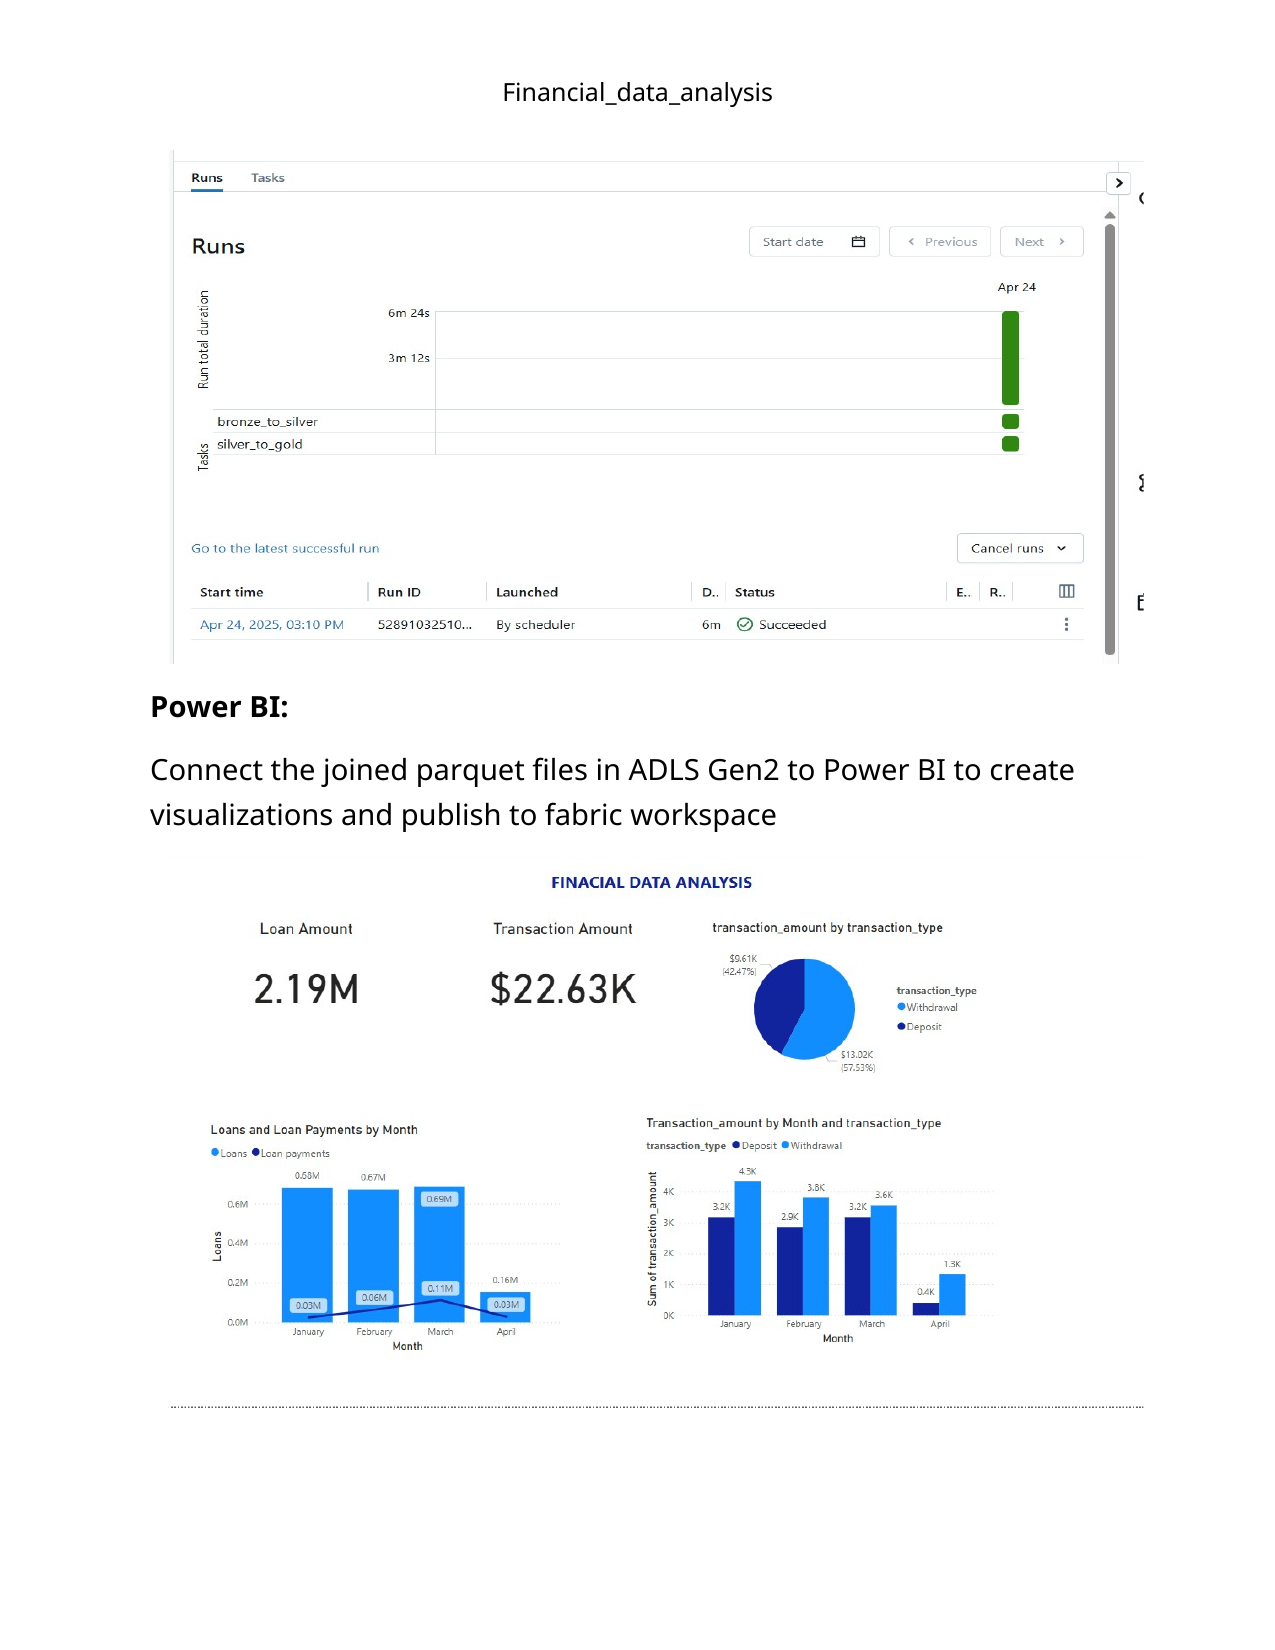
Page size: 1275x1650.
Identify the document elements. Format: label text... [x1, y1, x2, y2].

text Power BI: [150, 686, 1125, 726]
text Connect the joined parquet files in ADLS Gen2 to Power BI to create visualizations and publish to fabric workspace [150, 749, 1125, 834]
